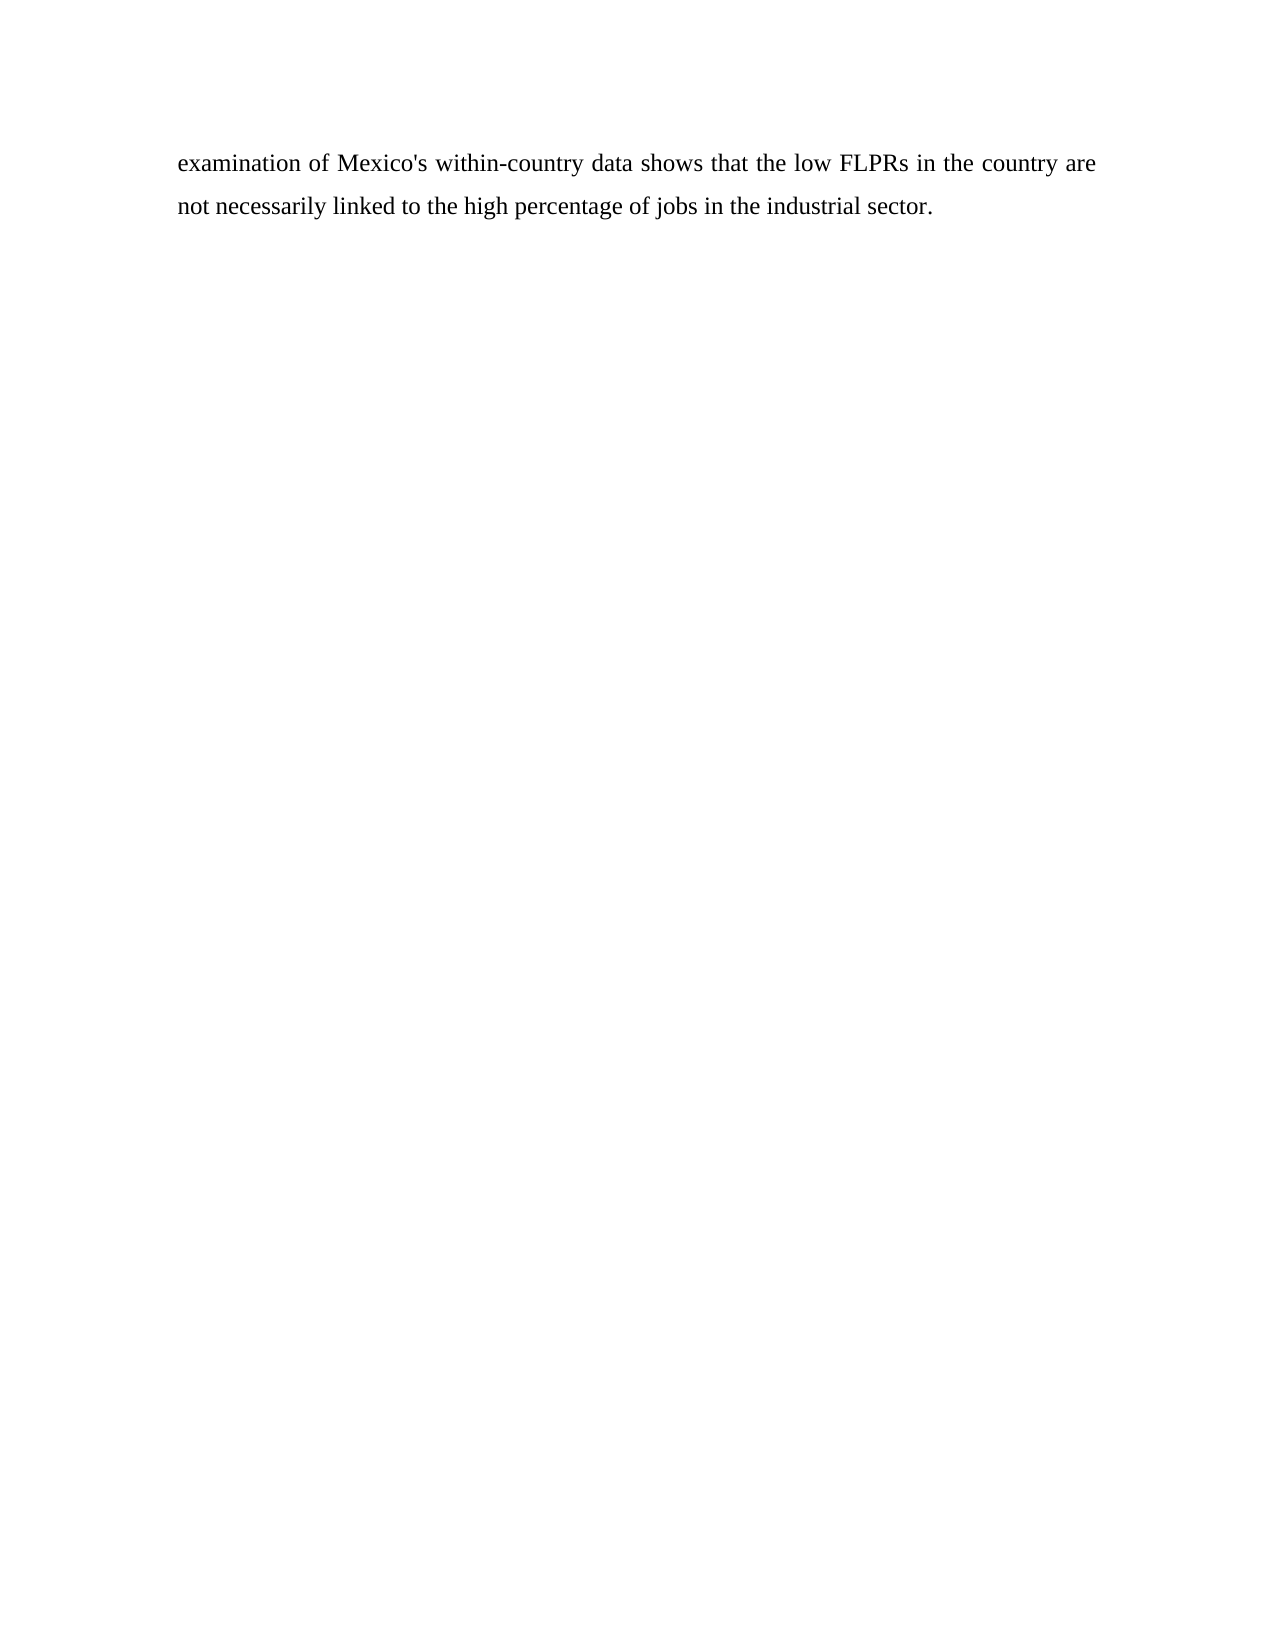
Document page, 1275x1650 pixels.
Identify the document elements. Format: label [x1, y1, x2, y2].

text [177, 148, 1098, 219]
